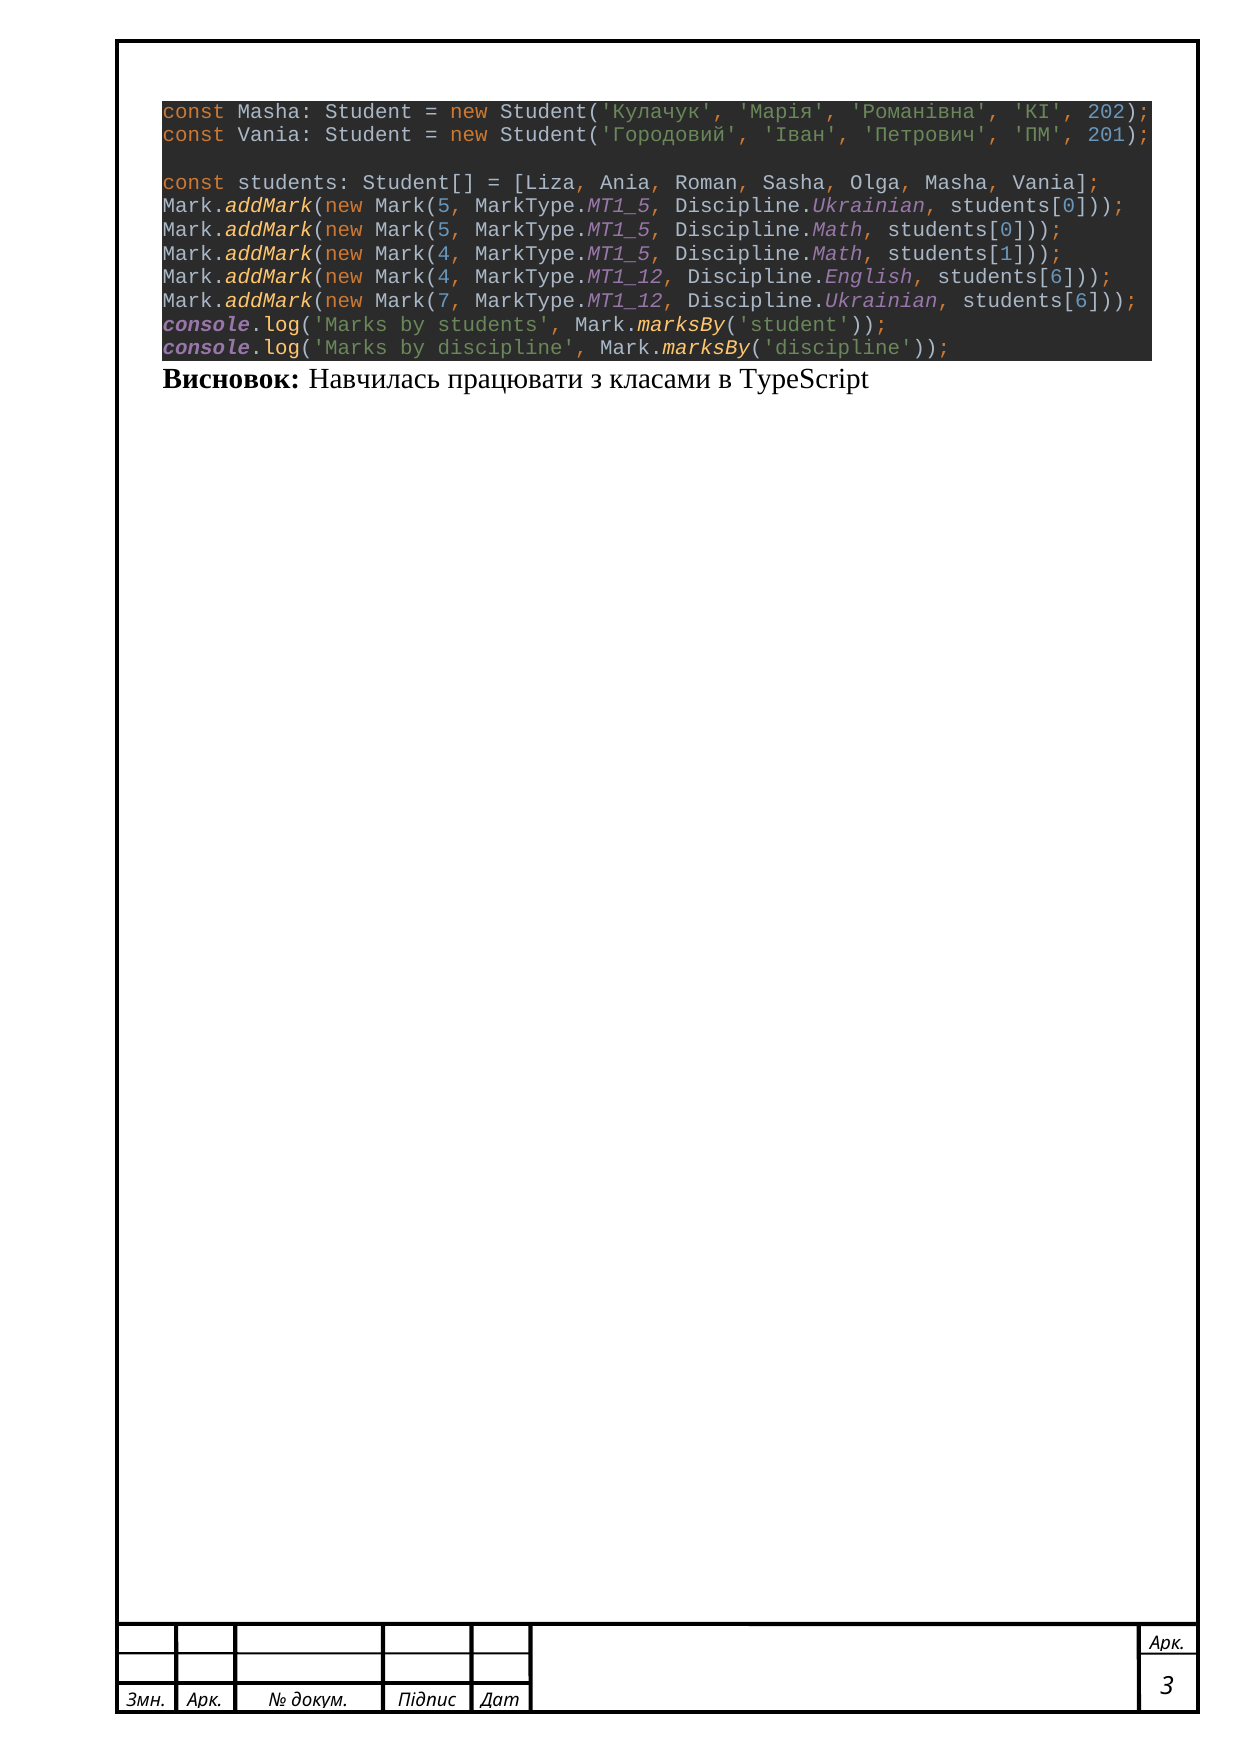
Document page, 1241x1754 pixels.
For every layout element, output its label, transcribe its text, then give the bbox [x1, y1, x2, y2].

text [162, 101, 1152, 361]
text Висновок: Навчилась працювати з класами в TypeScript [162, 361, 1122, 394]
